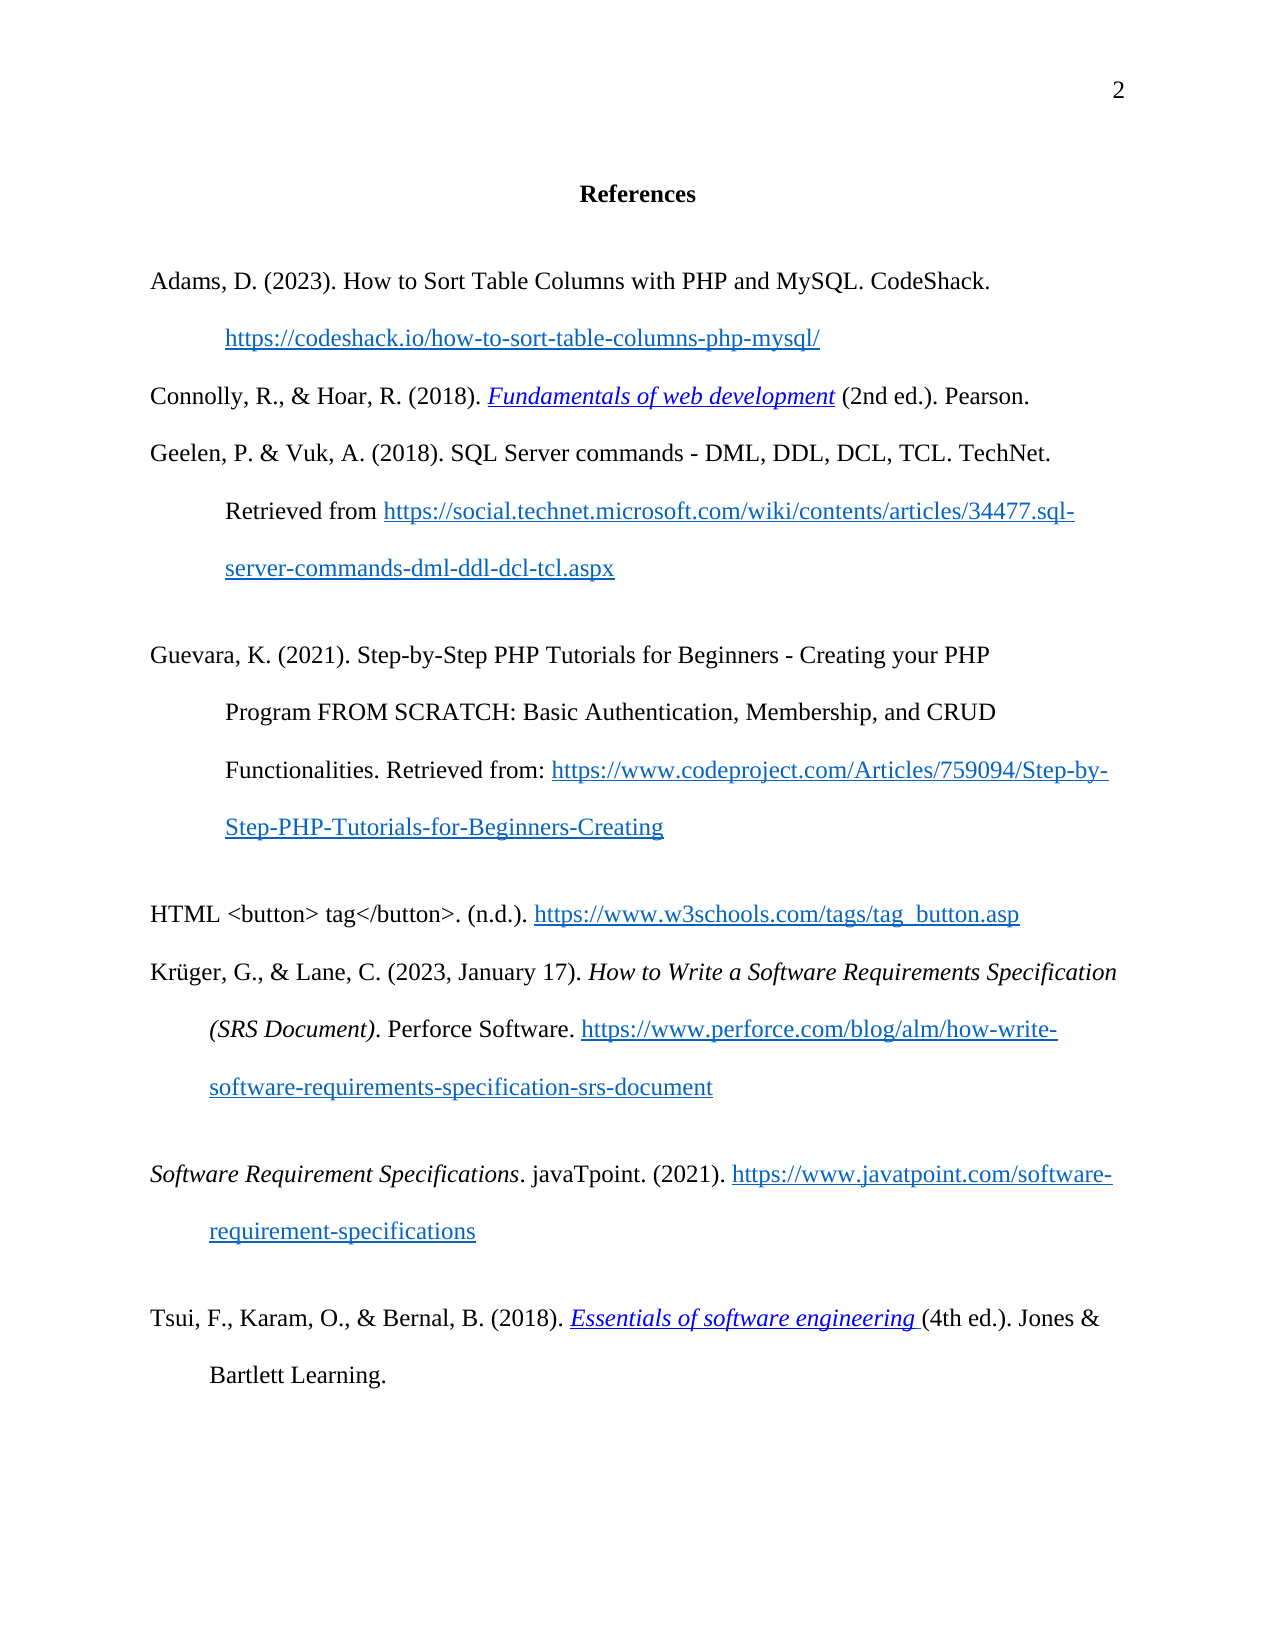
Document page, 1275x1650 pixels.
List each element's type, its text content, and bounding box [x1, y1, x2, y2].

text Guevara, K. (2021). Step-by-Step PHP Tutorials for Beginners - Creating your PHP Program FROM SCRATCH: Basic Authentication, Membership, and CRUD Functionalities. Retrieved from: https://www.codeproject.com/Articles/759094/Step-by-Step-PHP-Tutorials-for-Beginners-Creating [150, 640, 1125, 841]
text Geelen, P. & Vuk, A. (2018). SQL Server commands - DML, DDL, DCL, TCL. TechNet. Retrieved from https://social.technet.microsoft.com/wiki/contents/articles/34477.sql-server-commands-dml-ddl-dcl-tcl.aspx [150, 438, 1125, 582]
text Adams, D. (2023). How to Sort Table Columns with PHP and MySQL. CodeShack. https://codeshack.io/how-to-sort-table-columns-php-mysql/ [150, 266, 1125, 352]
text Krüger, G., & Lane, C. (2023, January 17). How to Write a Software Requirements Specification (SRS Document). Perforce Software. https://www.perforce.com/blog/alm/how-write-software-requirements-specification-srs-document [150, 957, 1125, 1101]
text Connolly, R., & Hoar, R. (2018). Fundamentals of web development (2nd ed.). Pearson. [150, 381, 1125, 409]
text Software Requirement Specifications. javaTpoint. (2021). https://www.javatpoint.com/software-requirement-specifications [150, 1159, 1125, 1245]
text Tsui, F., Karam, O., & Bernal, B. (2018). Essentials of software engineering (4th ed.). Jones & Bartlett Learning. [150, 1303, 1125, 1389]
text HTML <button> tag</button>. (n.d.). https://www.w3schools.com/tags/tag_button.asp [150, 899, 1125, 928]
text References [150, 179, 1125, 208]
